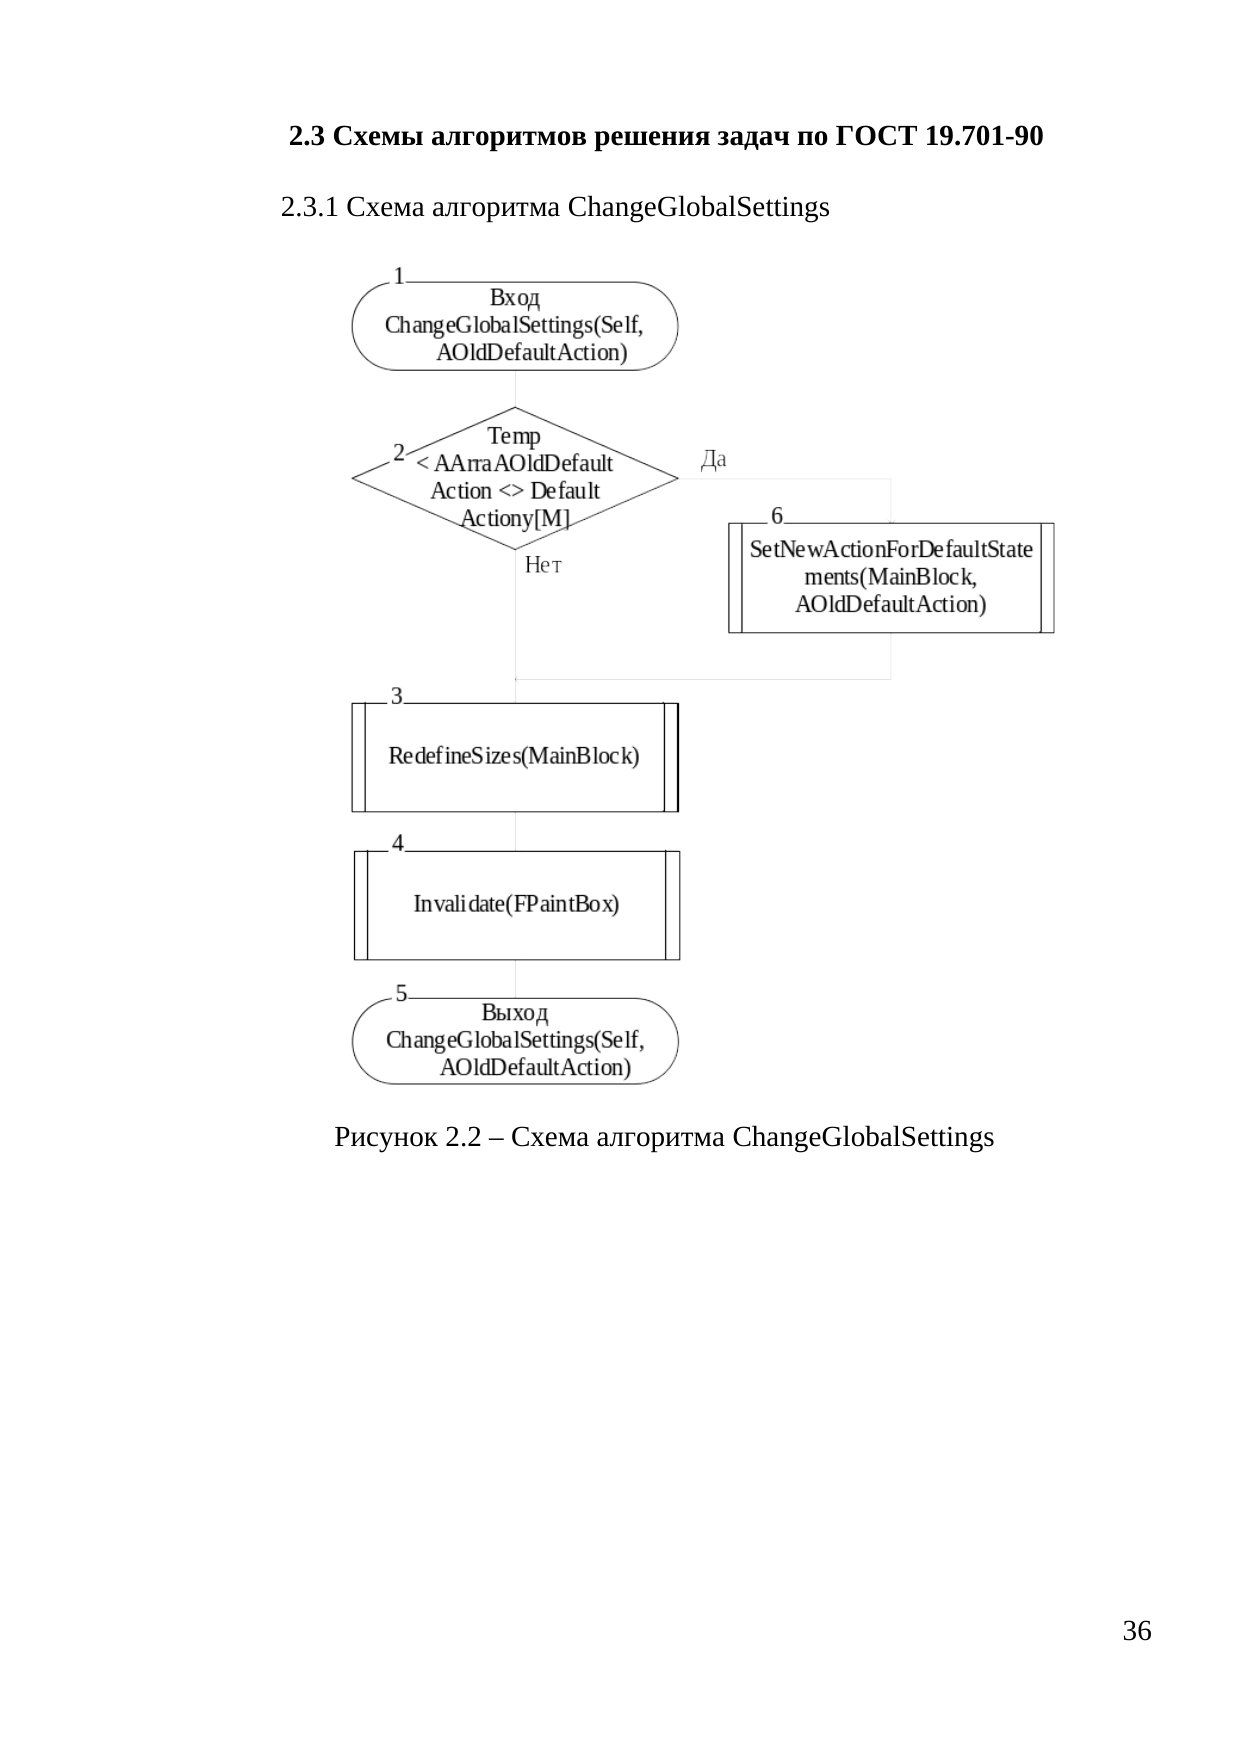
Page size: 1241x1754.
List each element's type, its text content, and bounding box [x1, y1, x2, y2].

subtitle Схемы алгоритмов решения задач по ГОСТ 19.701-90 [288, 118, 1152, 152]
subtitle Схема алгоритма ChangeGlobalSettings [281, 189, 1152, 223]
